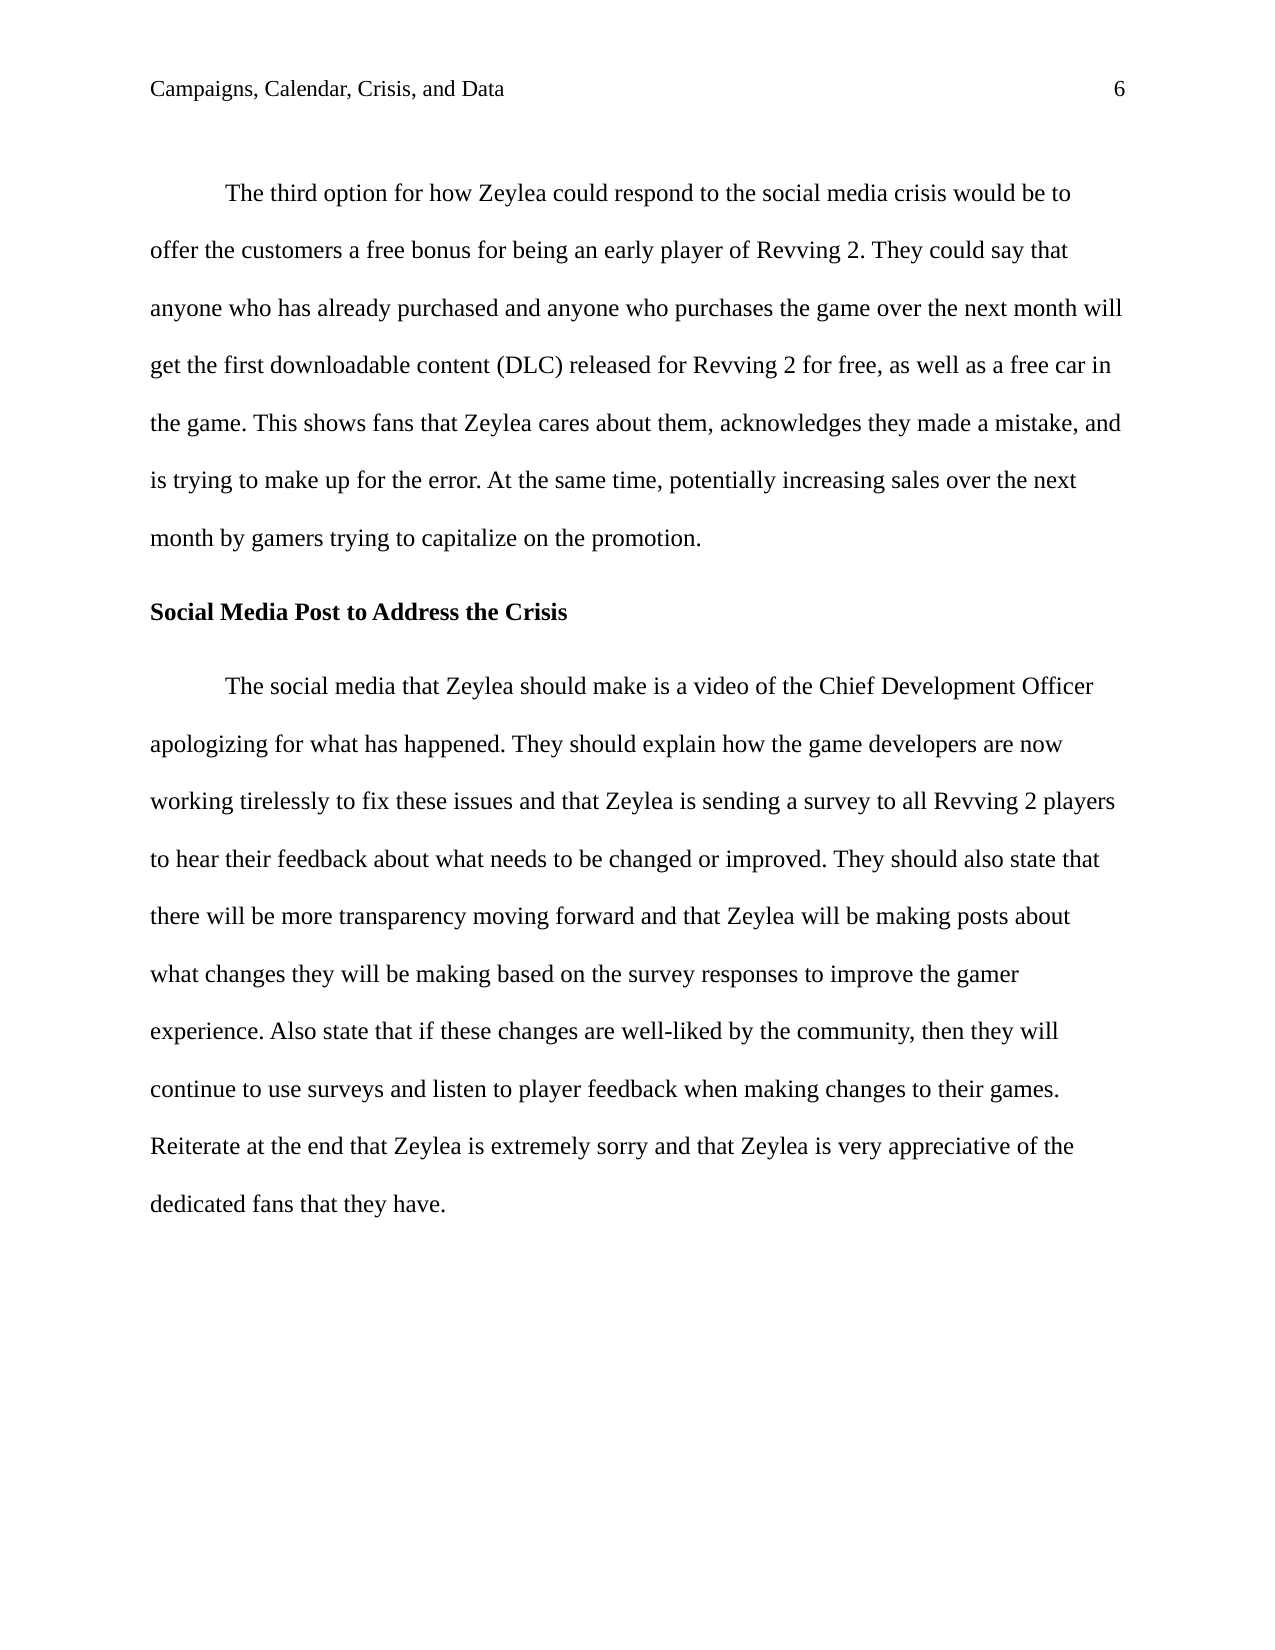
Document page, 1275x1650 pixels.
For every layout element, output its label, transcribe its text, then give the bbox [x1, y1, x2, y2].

text The social media that Zeylea should make is a video of the Chief Development Officer apologizing for what has happened. They should explain how the game developers are now working tirelessly to fix these issues and that Zeylea is sending a survey to all Revving 2 players to hear their feedback about what needs to be changed or improved. They should also state that there will be more transparency moving forward and that Zeylea will be making posts about what changes they will be making based on the survey responses to improve the gamer experience. Also state that if these changes are well-liked by the community, then they will continue to use surveys and listen to player feedback when making changes to their games. Reiterate at the end that Zeylea is extremely sorry and that Zeylea is very appreciative of the dedicated fans that they have. [150, 671, 1125, 1218]
text Social Media Post to Address the Crisis [150, 597, 1125, 626]
text The third option for how Zeylea could respond to the social media crisis would be to offer the customers a free bonus for being an early player of Revving 2. They could say that anyone who has already purchased and anyone who purchases the game over the next month will get the first downloadable content (DLC) released for Revving 2 for free, as well as a free car in the game. This shows fans that Zeylea cares about them, acknowledges they made a mistake, and is trying to make up for the error. At the same time, potentially increasing sales over the next month by gamers trying to capitalize on the promotion. [150, 178, 1125, 552]
